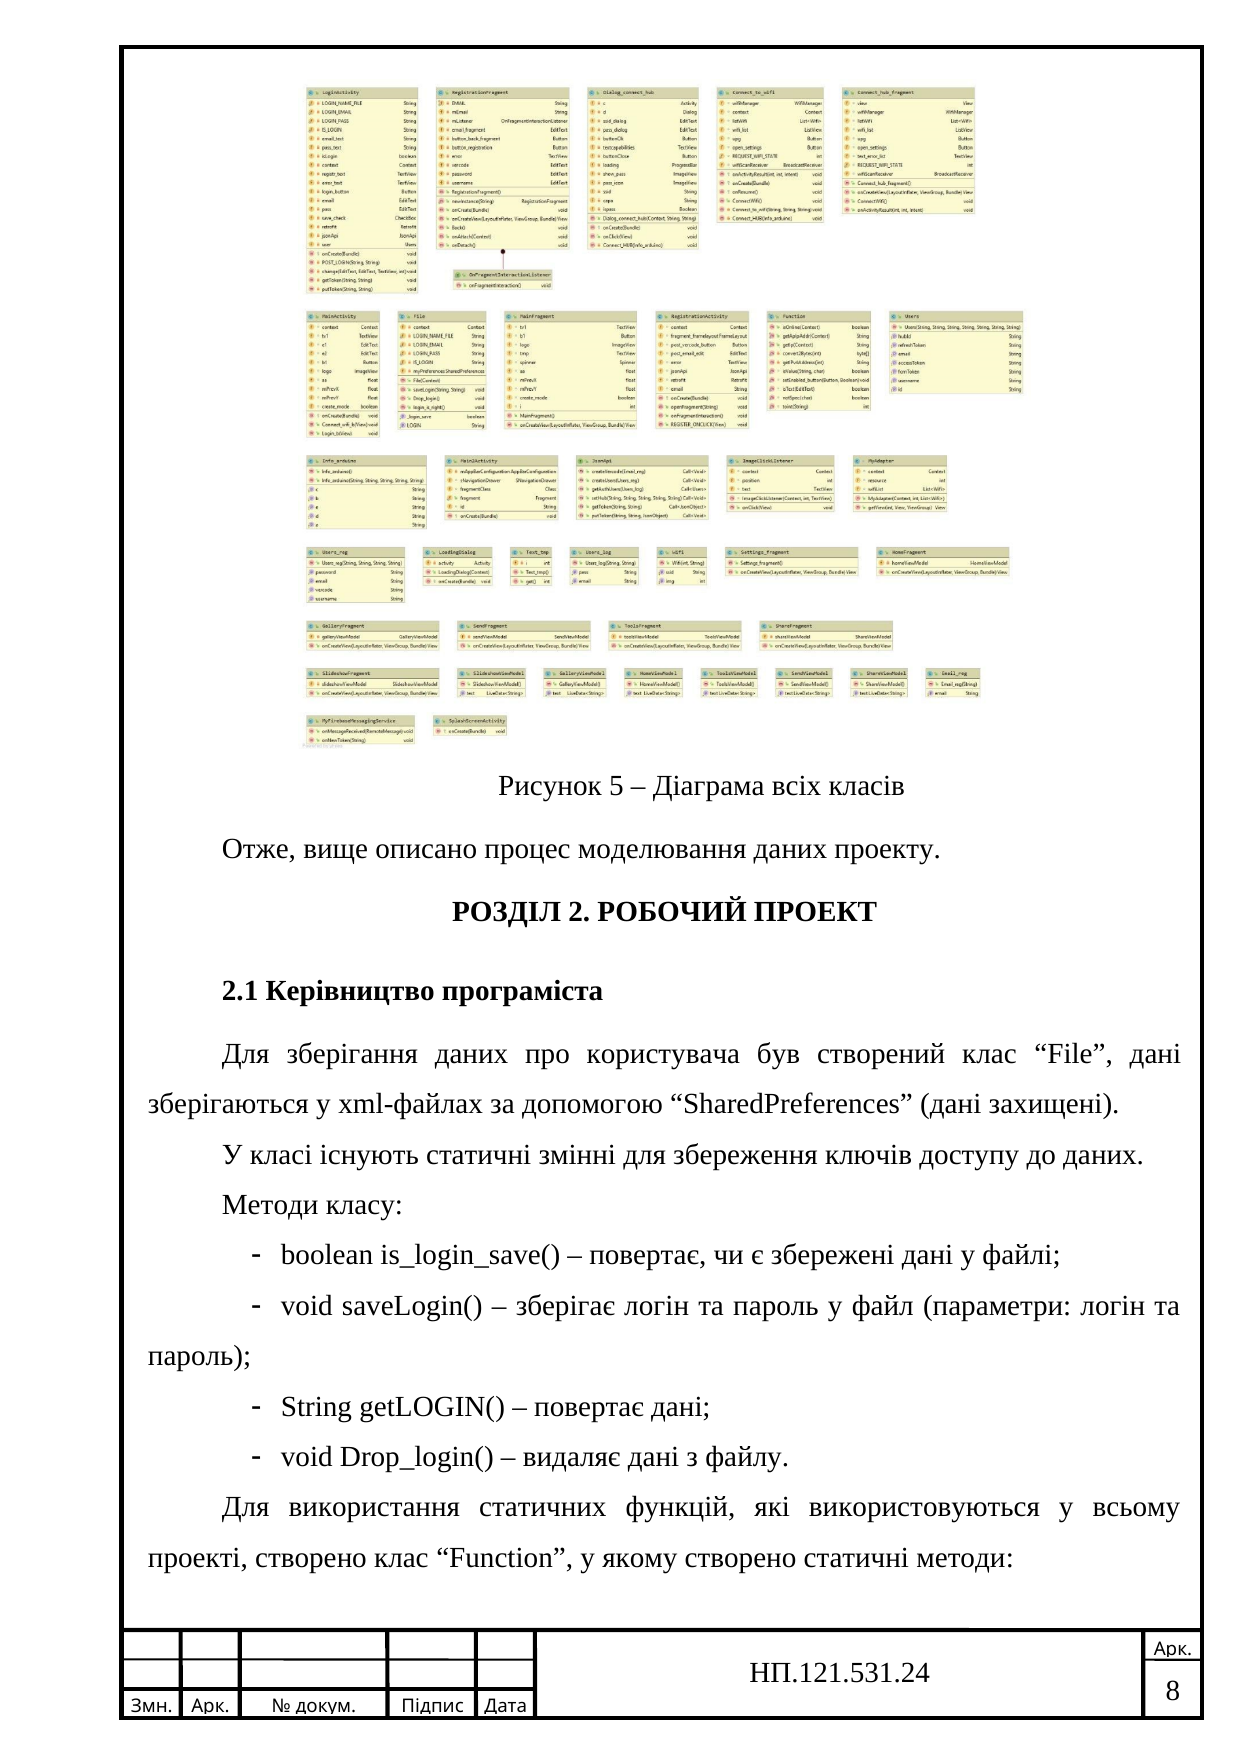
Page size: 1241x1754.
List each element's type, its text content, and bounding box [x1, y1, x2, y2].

subtitle Розділ 2. Робочий проект [148, 894, 1181, 927]
subtitle 2.1 Керівництво програміста [148, 973, 1181, 1007]
text У класі існують статичні змінні для збереження ключів доступу до даних. [148, 1137, 1181, 1170]
text Отже, вище описано процес моделювання даних проекту. [148, 831, 1181, 864]
text Рисунок 5 – Діаграма всіх класів [148, 768, 1181, 802]
list void Drop_login() – видаляє дані з файлу. [148, 1439, 1181, 1473]
list void saveLogin() – зберігає логін та пароль у файл (параметри: логін та пароль); [148, 1288, 1181, 1372]
list String getLOGIN() – повертає дані; [148, 1389, 1181, 1422]
picture [298, 79, 1031, 752]
text Для зберігання даних про користувача був створений клас “File”, дані зберігаються у xml-файлах за допомогою “SharedPreferences” (дані захищені). [148, 1036, 1181, 1120]
text Для використання статичних функцій, які використовуються у всьому проекті, створено клас “Function”, у якому створено статичні методи: [148, 1489, 1181, 1573]
text Методи класу: [148, 1187, 1181, 1221]
list boolean is_login_save() – повертає, чи є збережені дані у файлі; [148, 1237, 1181, 1271]
